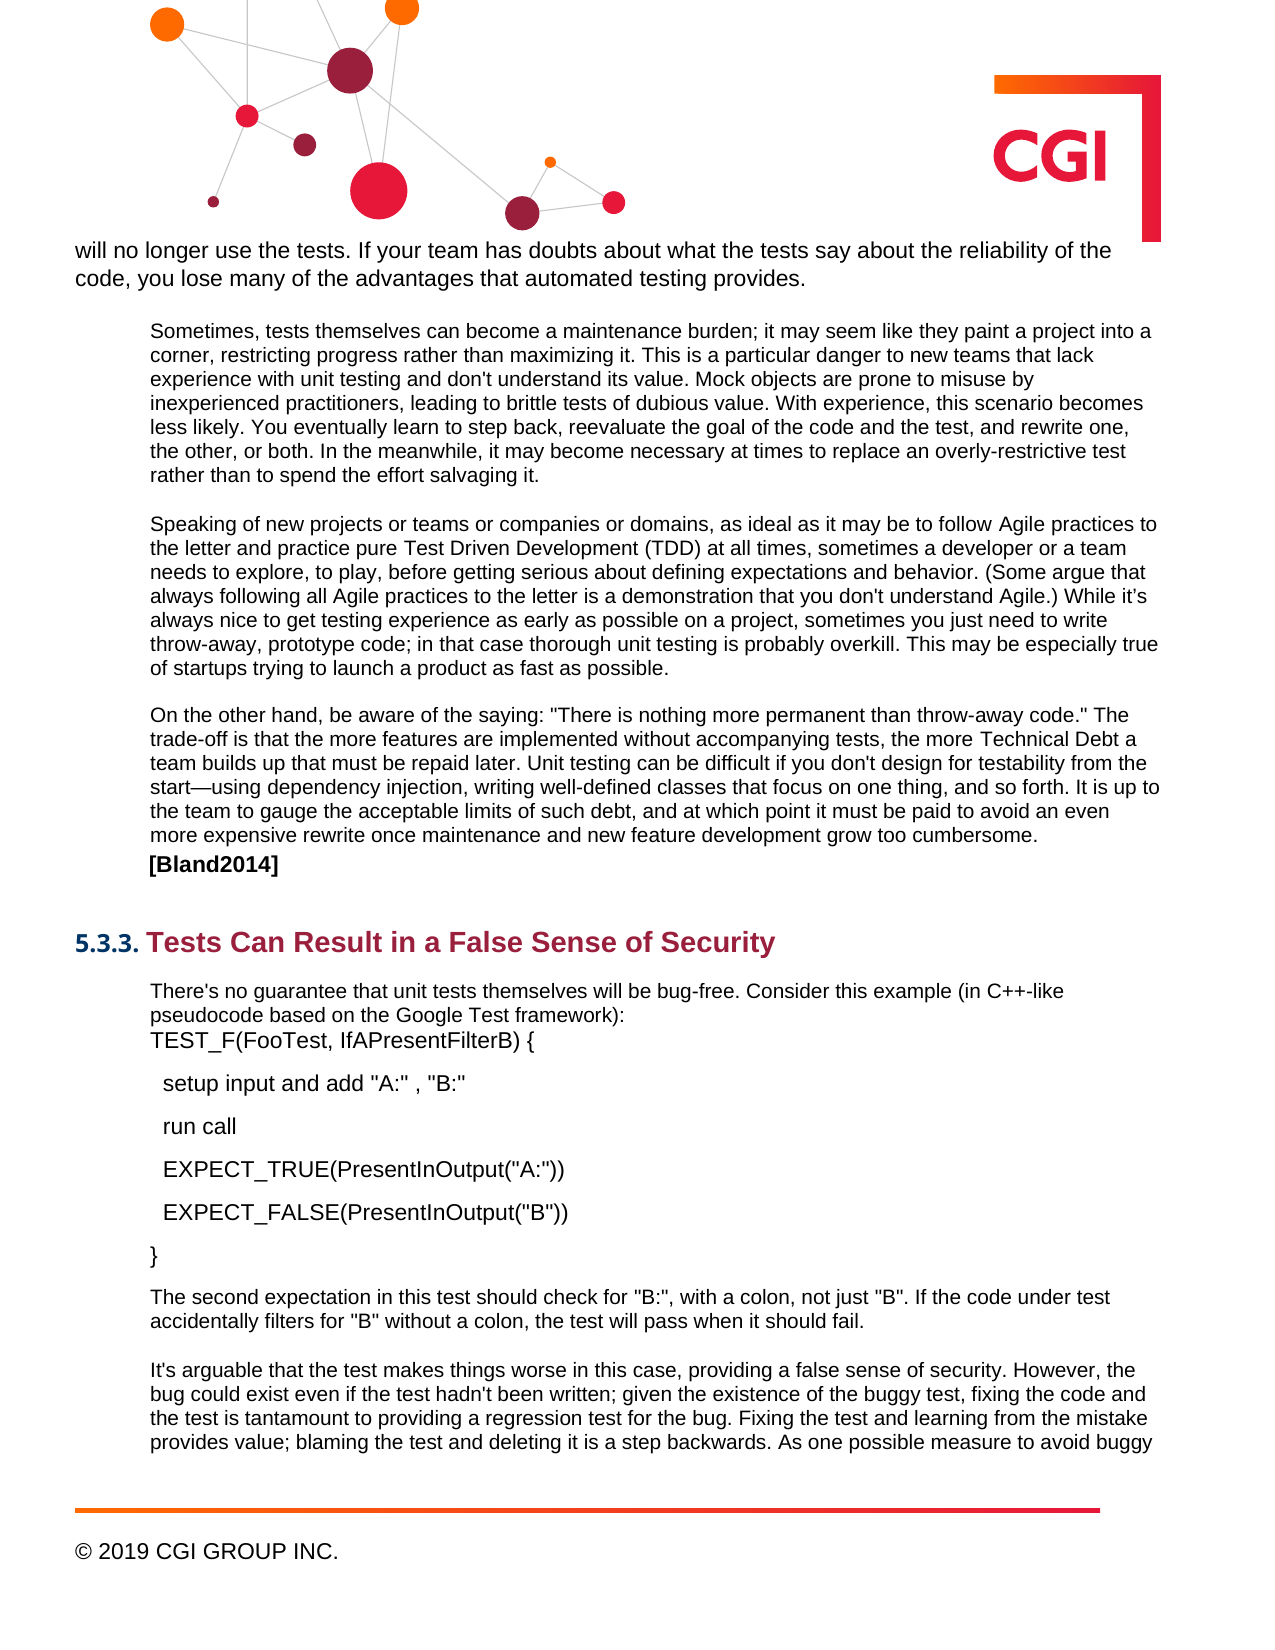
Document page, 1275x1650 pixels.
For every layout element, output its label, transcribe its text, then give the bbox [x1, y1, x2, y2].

text The second expectation in this test should check for "B:", with a colon, not just "B". If the code under test accidentally filters for "B" without a colon, the test will pass when it should fail. [150, 1285, 1162, 1333]
text } [150, 1242, 1162, 1268]
text run call [150, 1113, 1162, 1139]
text EXPECT_TRUE(PresentInOutput("A:")) [150, 1156, 1162, 1182]
text There's no guarantee that unit tests themselves will be bug-free. Consider this example (in C++-like pseudocode based on the Google Test framework): [150, 979, 1162, 1027]
text On the other hand, be aware of the saying: "There is nothing more permanent than throw-away code." The trade-off is that the more features are implemented without accompanying tests, the more Technical Debt a team builds up that must be repaid later. Unit testing can be difficult if you don't design for testability from the start—using dependency injection, writing well-defined classes that focus on one thing, and so forth. It is up to the team to gauge the acceptable limits of such debt, and at which point it must be paid to avoid an even more expensive rewrite once maintenance and new feature development grow too cumbersome. [150, 703, 1162, 847]
text EXPECT_FALSE(PresentInOutput("B")) [150, 1199, 1162, 1225]
text [Bland2014] [75, 851, 1162, 877]
text Speaking of new projects or teams or companies or domains, as ideal as it may be to follow Agile practices to the letter and practice pure Test Driven Development (TDD) at all times, sometimes a developer or a team needs to explore, to play, before getting serious about defining expectations and behavior. (Some argue that always following all Agile practices to the letter is a demonstration that you don't understand Agile.) While it’s always nice to get testing experience as early as possible on a project, sometimes you just need to write throw-away, prototype code; in that case thorough unit testing is probably overkill. This may be especially true of startups trying to launch a product as fast as possible. [150, 512, 1162, 679]
text TEST_F(FooTest, IfAPresentFilterB) { [150, 1027, 1162, 1053]
text Sometimes, tests themselves can become a maintenance burden; it may seem like they paint a project into a corner, restricting progress rather than maximizing it. This is a particular danger to new teams that lack experience with unit testing and don't understand its value. Mock objects are prone to misuse by inexperienced practitioners, leading to brittle tests of dubious value. With experience, this scenario becomes less likely. You eventually learn to step back, reevaluate the goal of the code and the test, and rewrite one, the other, or both. In the meanwhile, it may become necessary at times to replace an overly-restrictive test rather than to spend the effort salvaging it. [150, 319, 1162, 487]
text setup input and add "A:" , "B:" [150, 1070, 1162, 1096]
subtitle Tests Can Result in a False Sense of Security [75, 925, 1162, 959]
